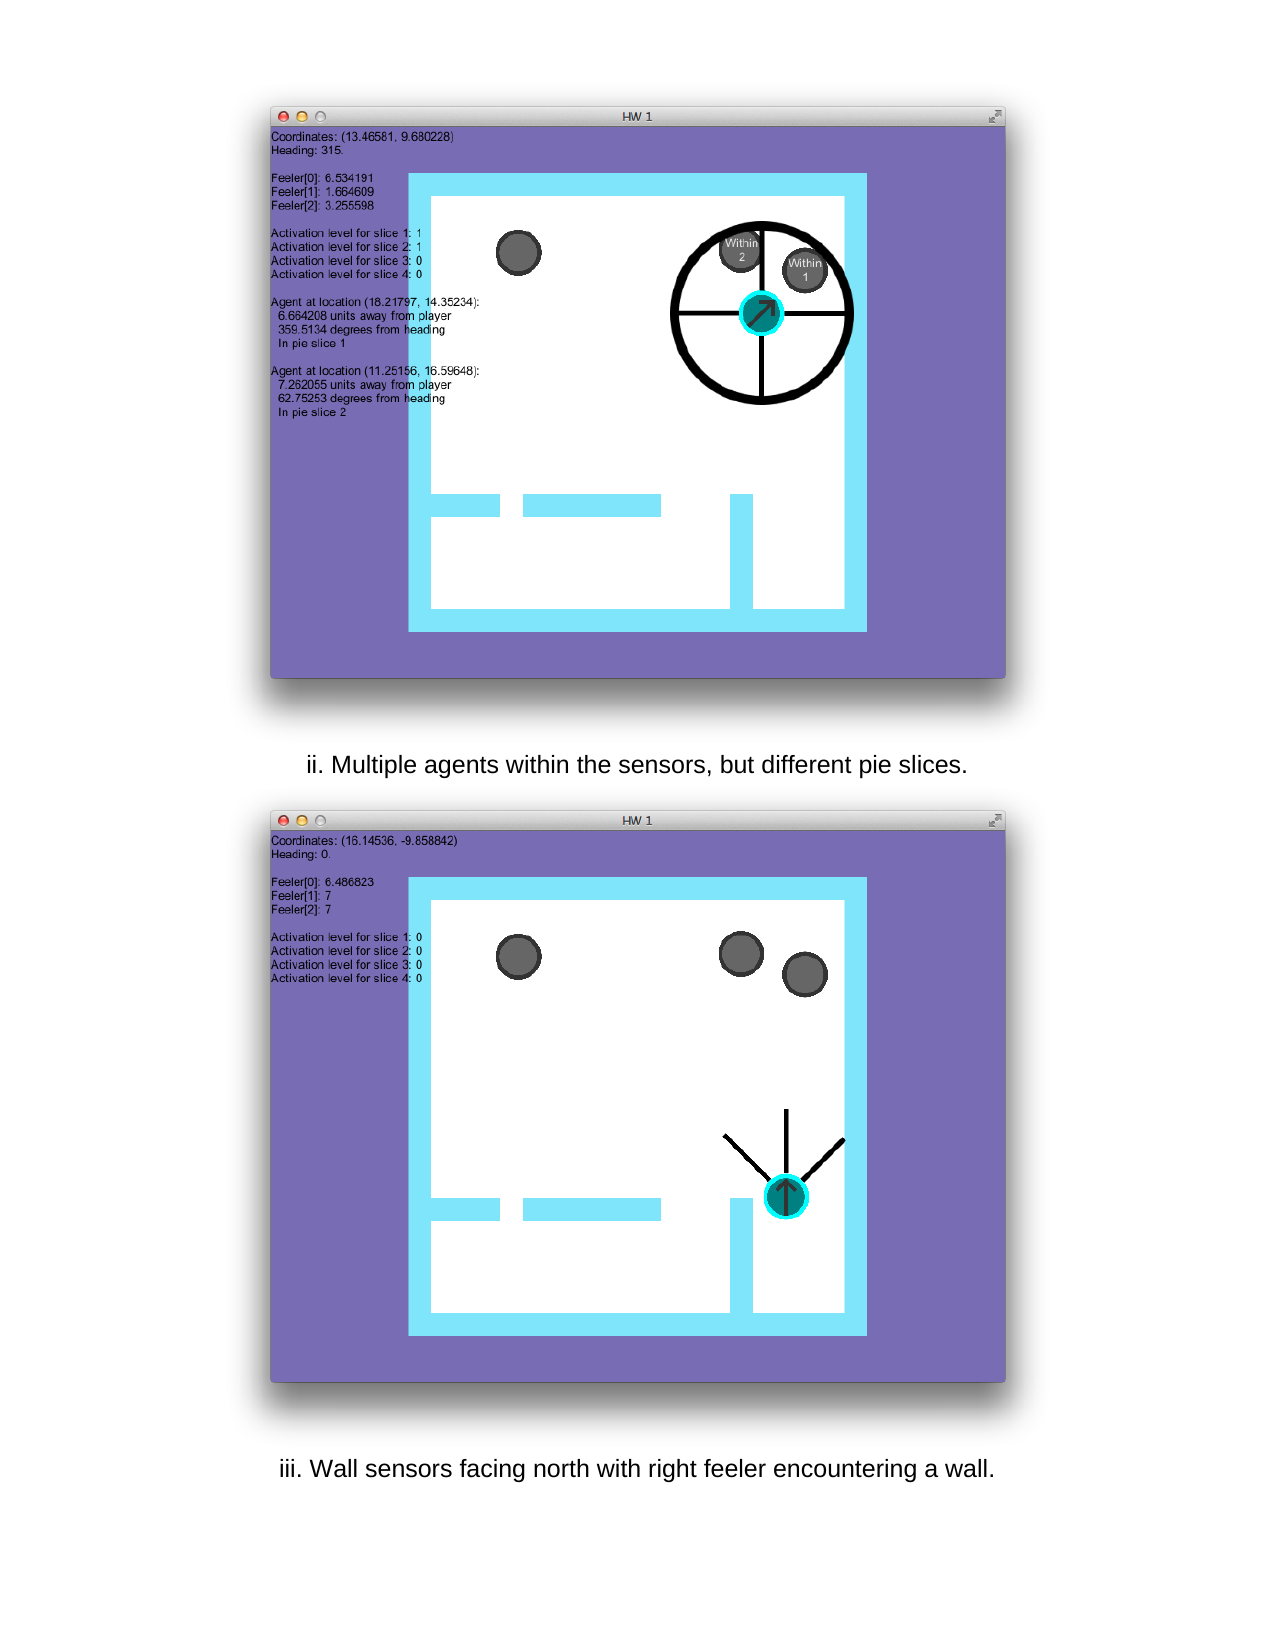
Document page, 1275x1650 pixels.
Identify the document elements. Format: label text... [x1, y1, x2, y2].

text ii. Multiple agents within the sensors, but different pie slices. [150, 750, 1125, 779]
picture [218, 778, 1057, 1454]
picture [218, 75, 1057, 750]
text iii. Wall sensors facing north with right feeler encountering a wall. [150, 1454, 1125, 1482]
